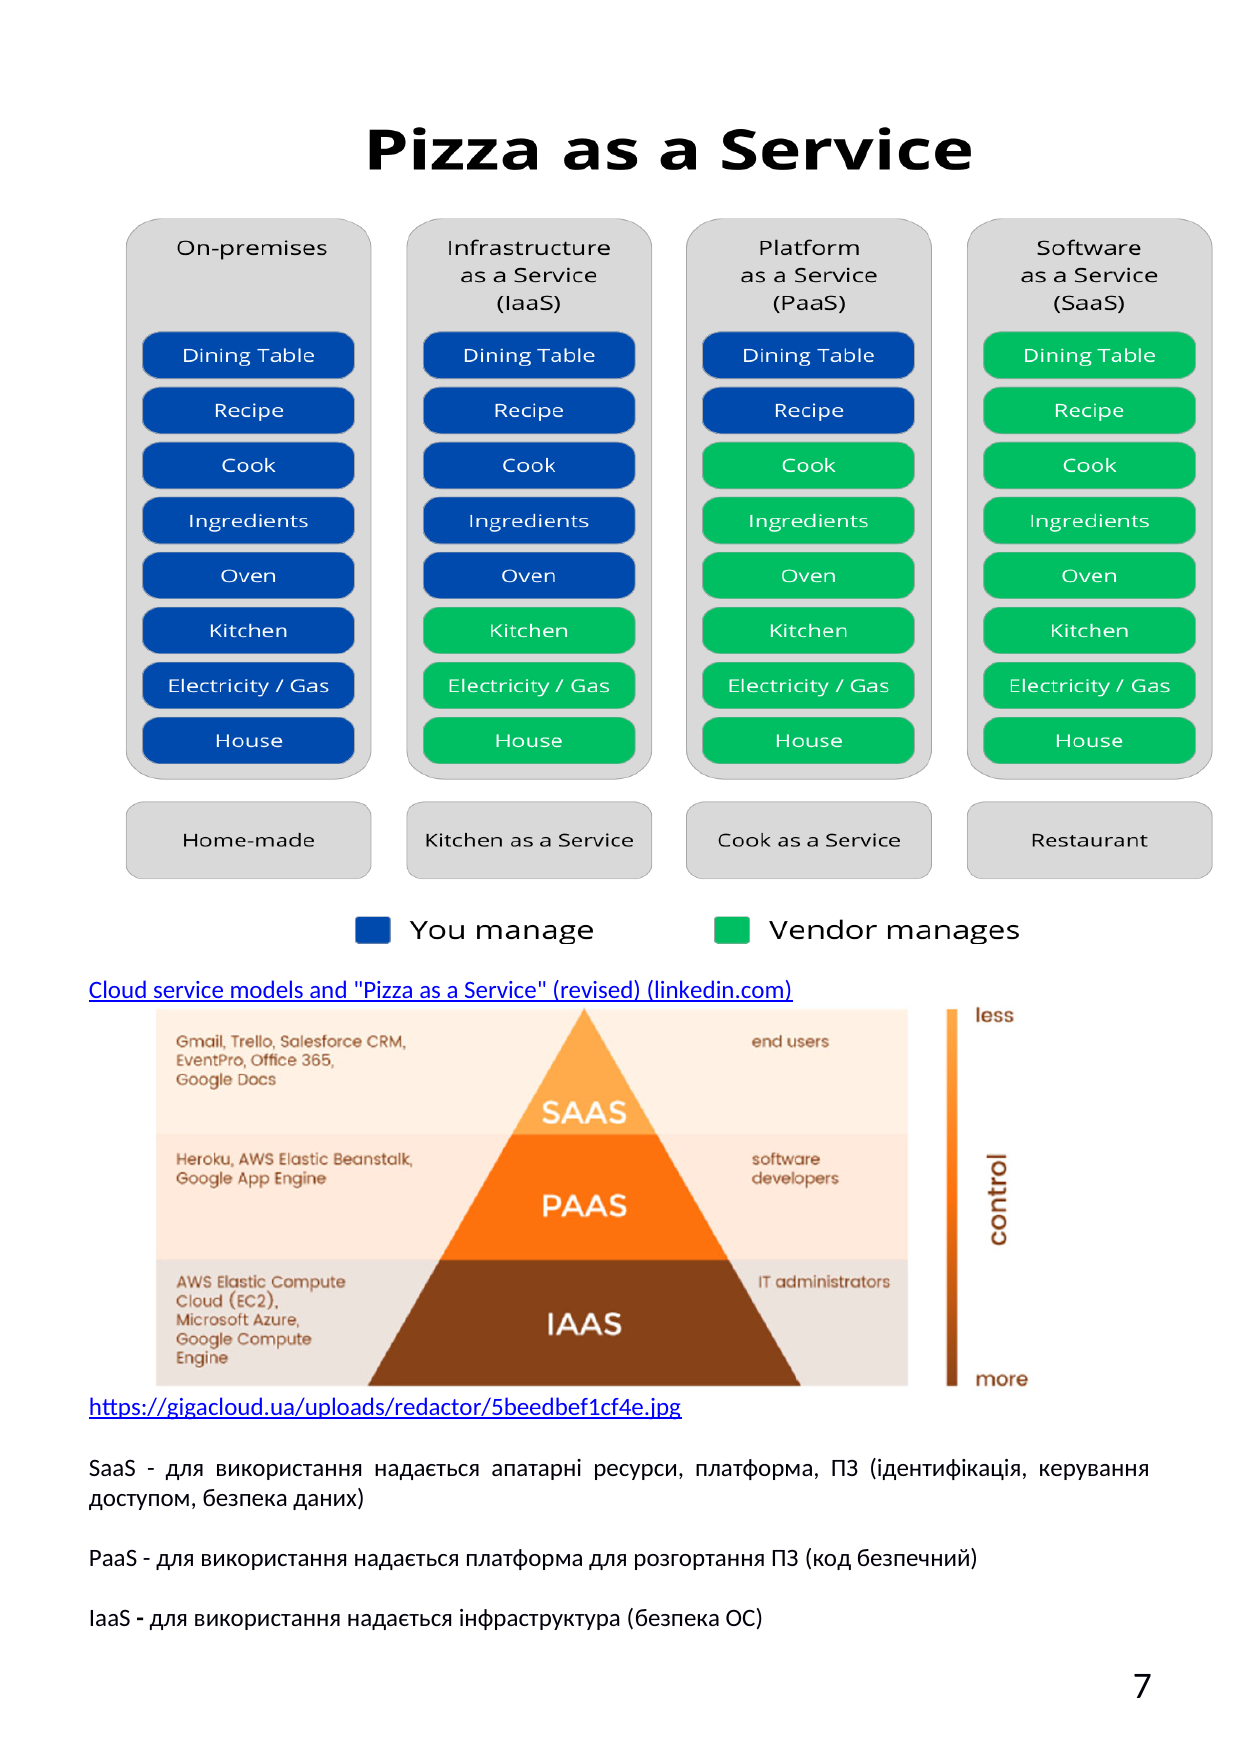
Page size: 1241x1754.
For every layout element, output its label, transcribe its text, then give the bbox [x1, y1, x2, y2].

picture [96, 117, 1241, 944]
table_cell Cloud service models and "Pizza as a Service" (revised) (linkedin.com) [89, 974, 1240, 1004]
table_header [89, 89, 1240, 974]
text https://gigacloud.ua/uploads/redactor/5beedbef1cf4e.jpg [89, 1391, 1152, 1421]
text SaaS - для використання надається апатарні ресурси, платформа, ПЗ (ідентифікація, керування доступом, безпека даних) [89, 1452, 1152, 1513]
picture [88, 1004, 1083, 1391]
text IaaS - для використання надається інфраструктура (безпека ОС) [89, 1602, 1152, 1632]
text PaaS - для використання надається платформа для розгортання ПЗ (код безпечний) [89, 1542, 1152, 1573]
